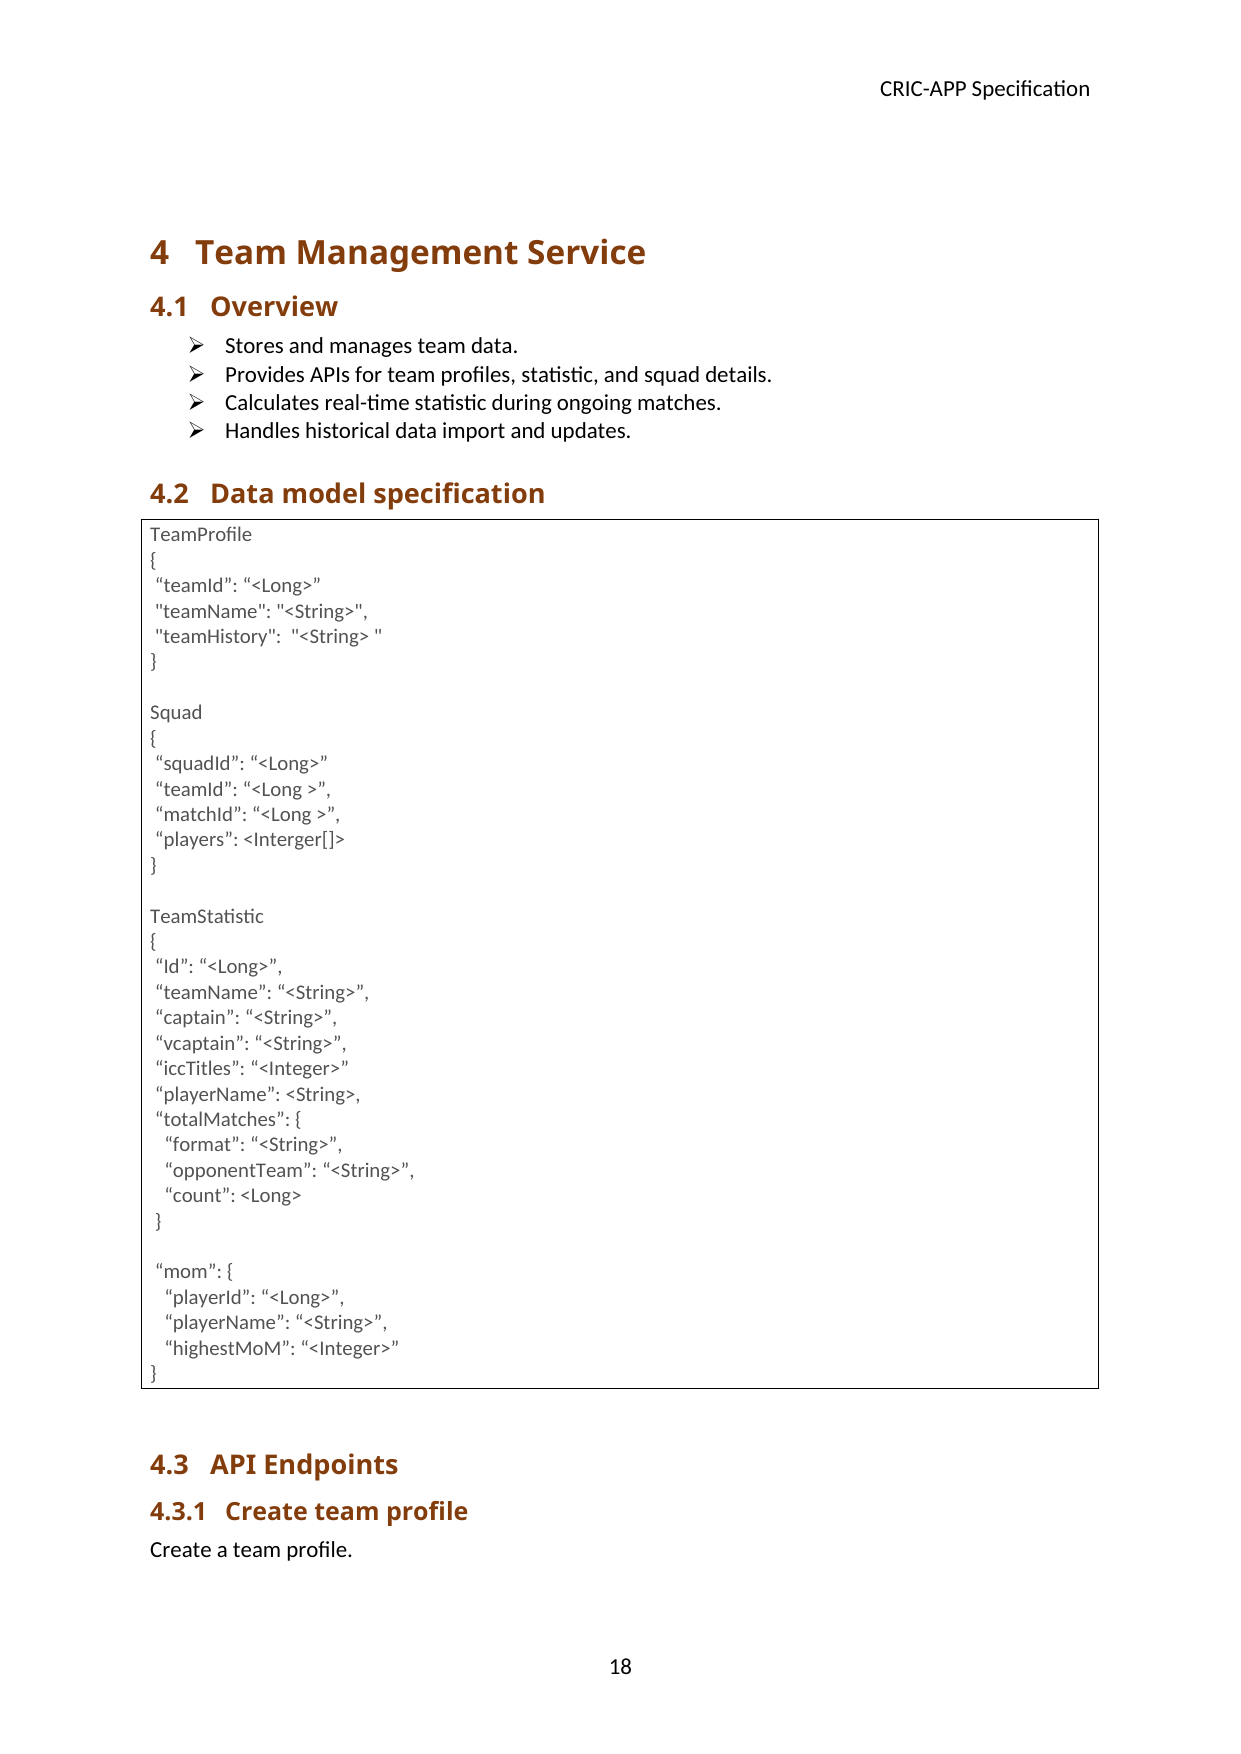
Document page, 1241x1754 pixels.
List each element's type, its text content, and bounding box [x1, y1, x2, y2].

text { [150, 928, 1090, 954]
text “totalMatches”: { [150, 1106, 1090, 1132]
text "teamName": "<String>", [150, 598, 1090, 623]
text “players”: <Interger[]> [150, 827, 1090, 852]
text TeamProfile [142, 520, 1098, 547]
list Calculates real-time statistic during ongoing matches. [187, 388, 1090, 416]
text “count”: <Long> [150, 1182, 1090, 1208]
text “iccTitles”: “<Integer>” [150, 1055, 1090, 1081]
text } [150, 1208, 1090, 1233]
subtitle Overview [150, 287, 1090, 324]
text “playerName”: <String>, [150, 1081, 1090, 1106]
subtitle Create team profile [150, 1494, 1090, 1528]
text { [150, 547, 1090, 572]
text } [150, 852, 1090, 877]
text “teamId”: “<Long>” [150, 572, 1090, 598]
text “playerId”: “<Long>”, [150, 1284, 1090, 1309]
text “teamId”: “<Long >”, [150, 776, 1090, 801]
subtitle Team Management Service [150, 229, 1090, 274]
text } [150, 649, 1090, 674]
text { [150, 725, 1090, 750]
text TeamStatistic [150, 903, 1090, 928]
text Create a team profile. [150, 1535, 1090, 1563]
text “mom”: { [150, 1259, 1090, 1284]
list Handles historical data import and updates. [187, 416, 1090, 444]
text “teamName”: “<String>”, [150, 979, 1090, 1004]
text “matchId”: “<Long >”, [150, 801, 1090, 827]
text “opponentTeam”: “<String>”, [150, 1157, 1090, 1182]
text “format”: “<String>”, [150, 1132, 1090, 1157]
text “squadId”: “<Long>” [150, 750, 1090, 776]
text “captain”: “<String>”, [150, 1004, 1090, 1030]
list Provides APIs for team profiles, statistic, and squad details. [187, 360, 1090, 388]
text “playerName”: “<String>”, [150, 1309, 1090, 1335]
subtitle API Endpoints [150, 1446, 1090, 1483]
text "teamHistory": "<String> " [150, 623, 1090, 649]
text } [142, 1357, 1098, 1388]
text “highestMoM”: “<Integer>” [150, 1335, 1090, 1357]
text “Id”: “<Long>”, [150, 954, 1090, 979]
text “vcaptain”: “<String>”, [150, 1030, 1090, 1055]
text Squad [150, 699, 1090, 725]
subtitle Data model specification [150, 474, 1090, 511]
list Stores and manages team data. [187, 332, 1090, 360]
